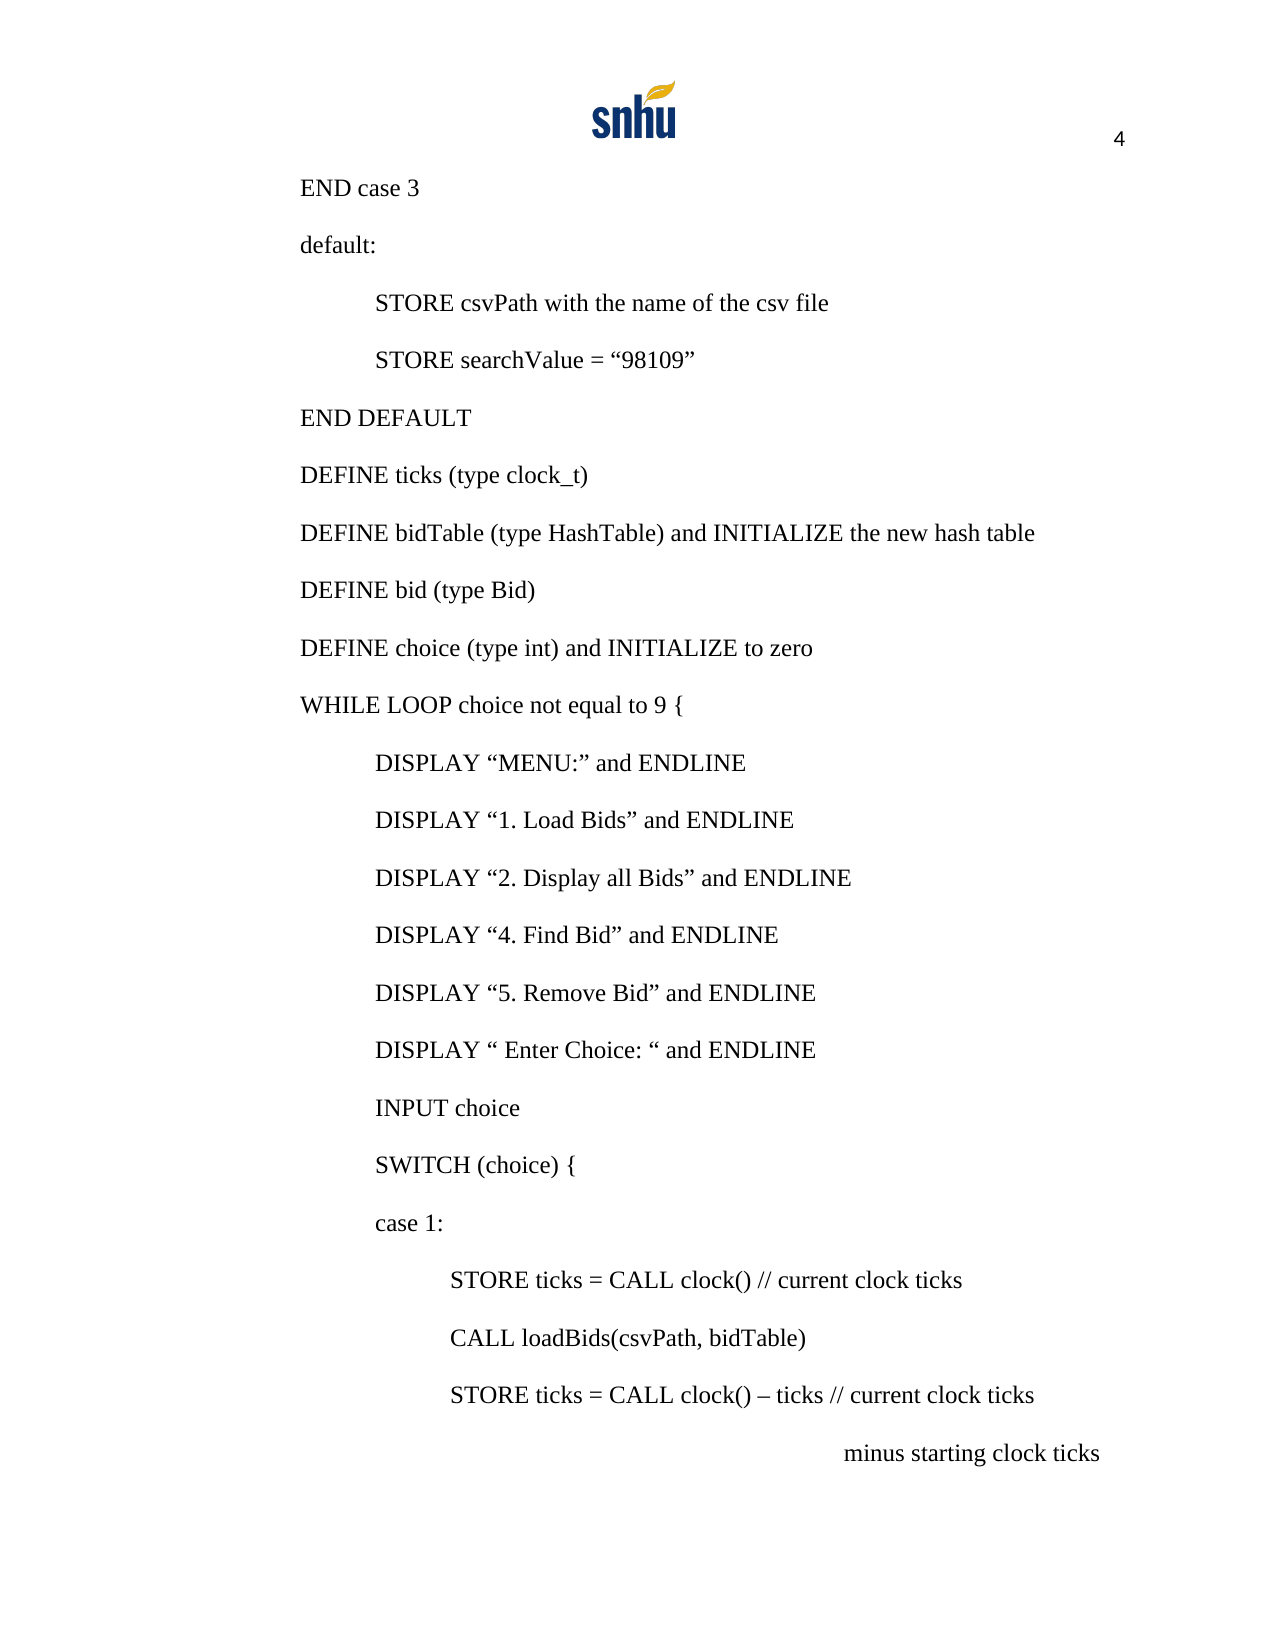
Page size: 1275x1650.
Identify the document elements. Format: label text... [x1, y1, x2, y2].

text default: [150, 231, 1125, 259]
text END case 3 [150, 173, 1125, 202]
text STORE csvPath with the name of the csv file [150, 288, 1125, 317]
text STORE searchValue = “98109” [150, 346, 1125, 374]
text INPUT choice [150, 1093, 1125, 1122]
text DISPLAY “1. Load Bids” and ENDLINE [150, 806, 1125, 834]
text case 1: [150, 1208, 1125, 1237]
text WHILE LOOP choice not equal to 9 { [150, 691, 1125, 719]
text DISPLAY “ Enter Choice: “ and ENDLINE [150, 1036, 1125, 1064]
text STORE ticks = CALL clock() – ticks // current clock ticks [150, 1381, 1125, 1409]
text SWITCH (choice) { [150, 1151, 1125, 1179]
text minus starting clock ticks [150, 1438, 1125, 1467]
picture [573, 75, 702, 147]
text DEFINE choice (type int) and INITIALIZE to zero [150, 633, 1125, 662]
text DISPLAY “2. Display all Bids” and ENDLINE [150, 863, 1125, 892]
text DEFINE bidTable (type HashTable) and INITIALIZE the new hash table [150, 518, 1125, 547]
text CALL loadBids(csvPath, bidTable) [150, 1323, 1125, 1352]
text DISPLAY “5. Remove Bid” and ENDLINE [150, 978, 1125, 1007]
text DISPLAY “4. Find Bid” and ENDLINE [150, 921, 1125, 949]
text DEFINE bid (type Bid) [150, 576, 1125, 604]
text STORE ticks = CALL clock() // current clock ticks [150, 1266, 1125, 1294]
text END DEFAULT [150, 403, 1125, 432]
text DEFINE ticks (type clock_t) [150, 461, 1125, 489]
text DISPLAY “MENU:” and ENDLINE [150, 748, 1125, 777]
